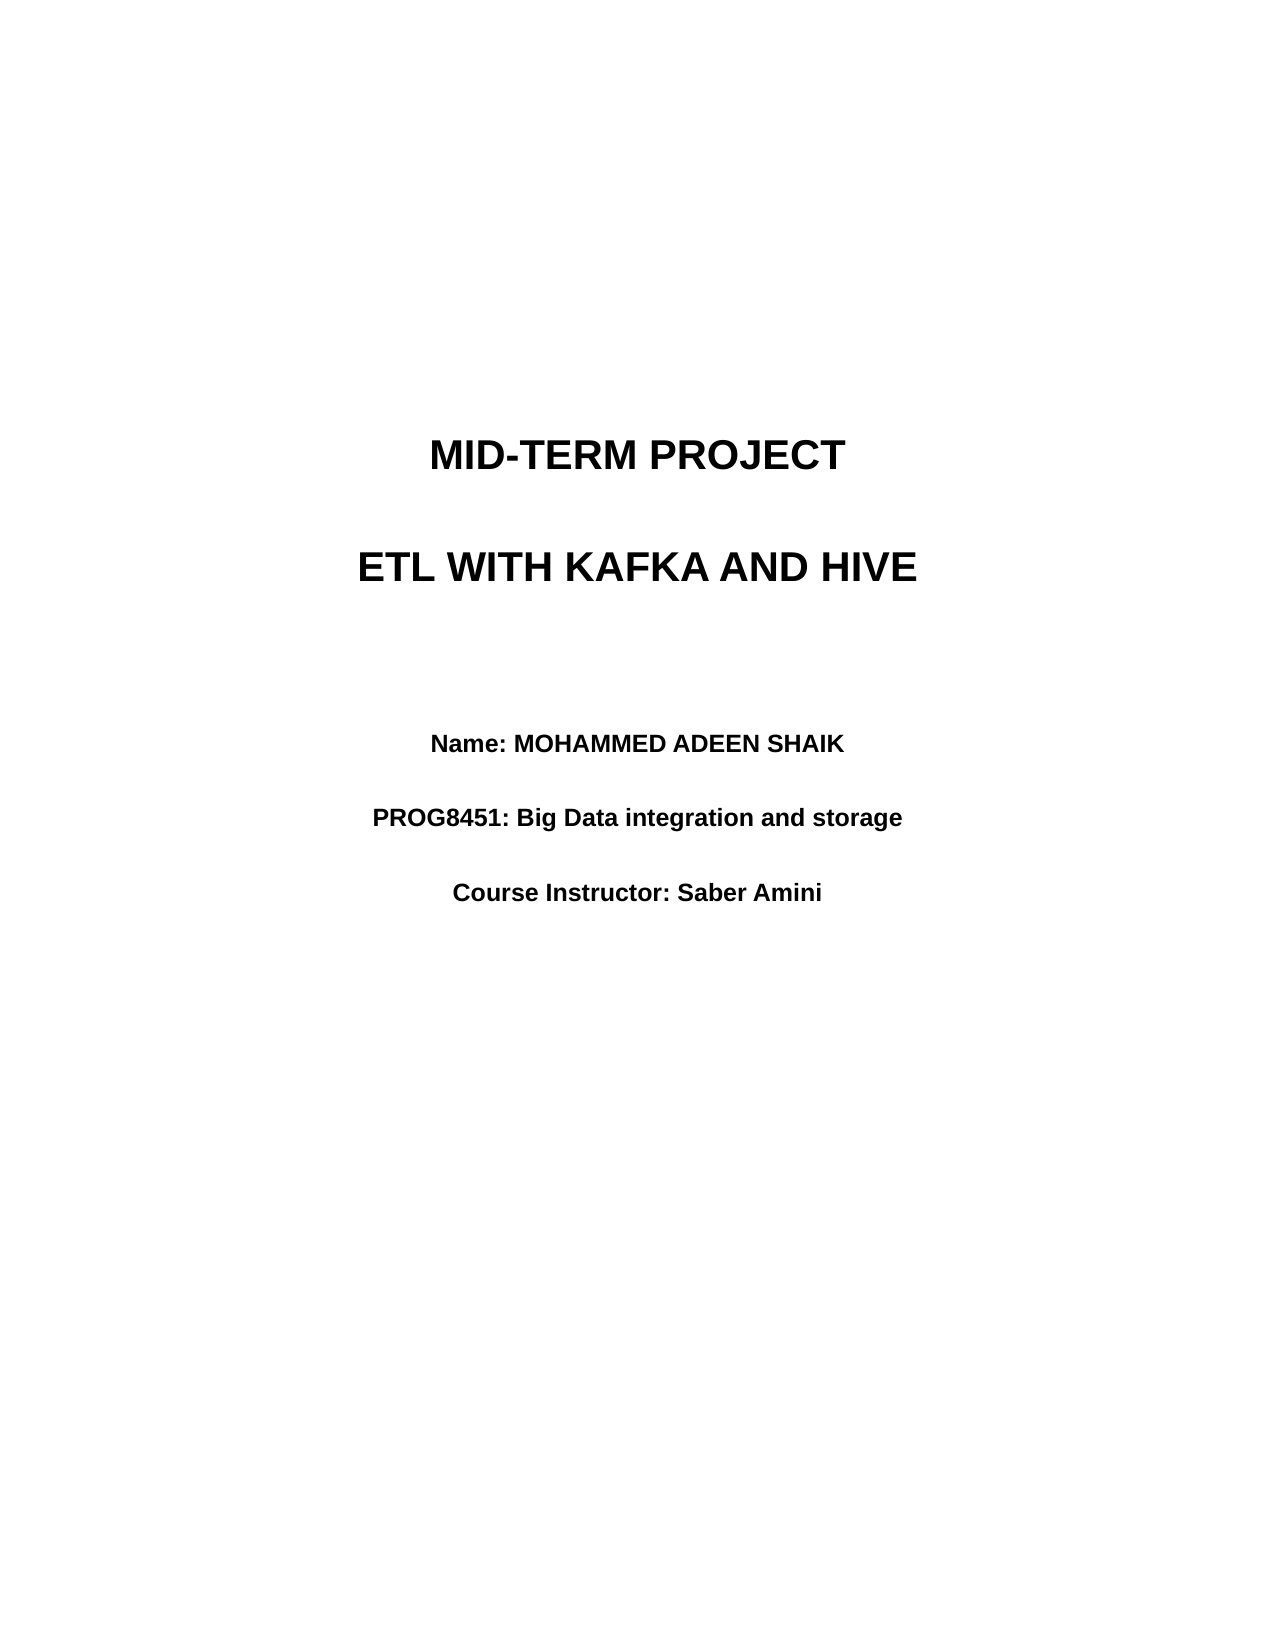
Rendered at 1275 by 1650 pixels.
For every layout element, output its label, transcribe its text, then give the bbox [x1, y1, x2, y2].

text PROG8451: Big Data integration and storage [150, 803, 1125, 832]
text MID-TERM PROJECT [150, 430, 1125, 478]
text ETL WITH KAFKA AND HIVE [150, 542, 1125, 590]
text Name: MOHAMMED ADEEN SHAIK [150, 729, 1125, 758]
text Course Instructor: Saber Amini [150, 877, 1125, 906]
